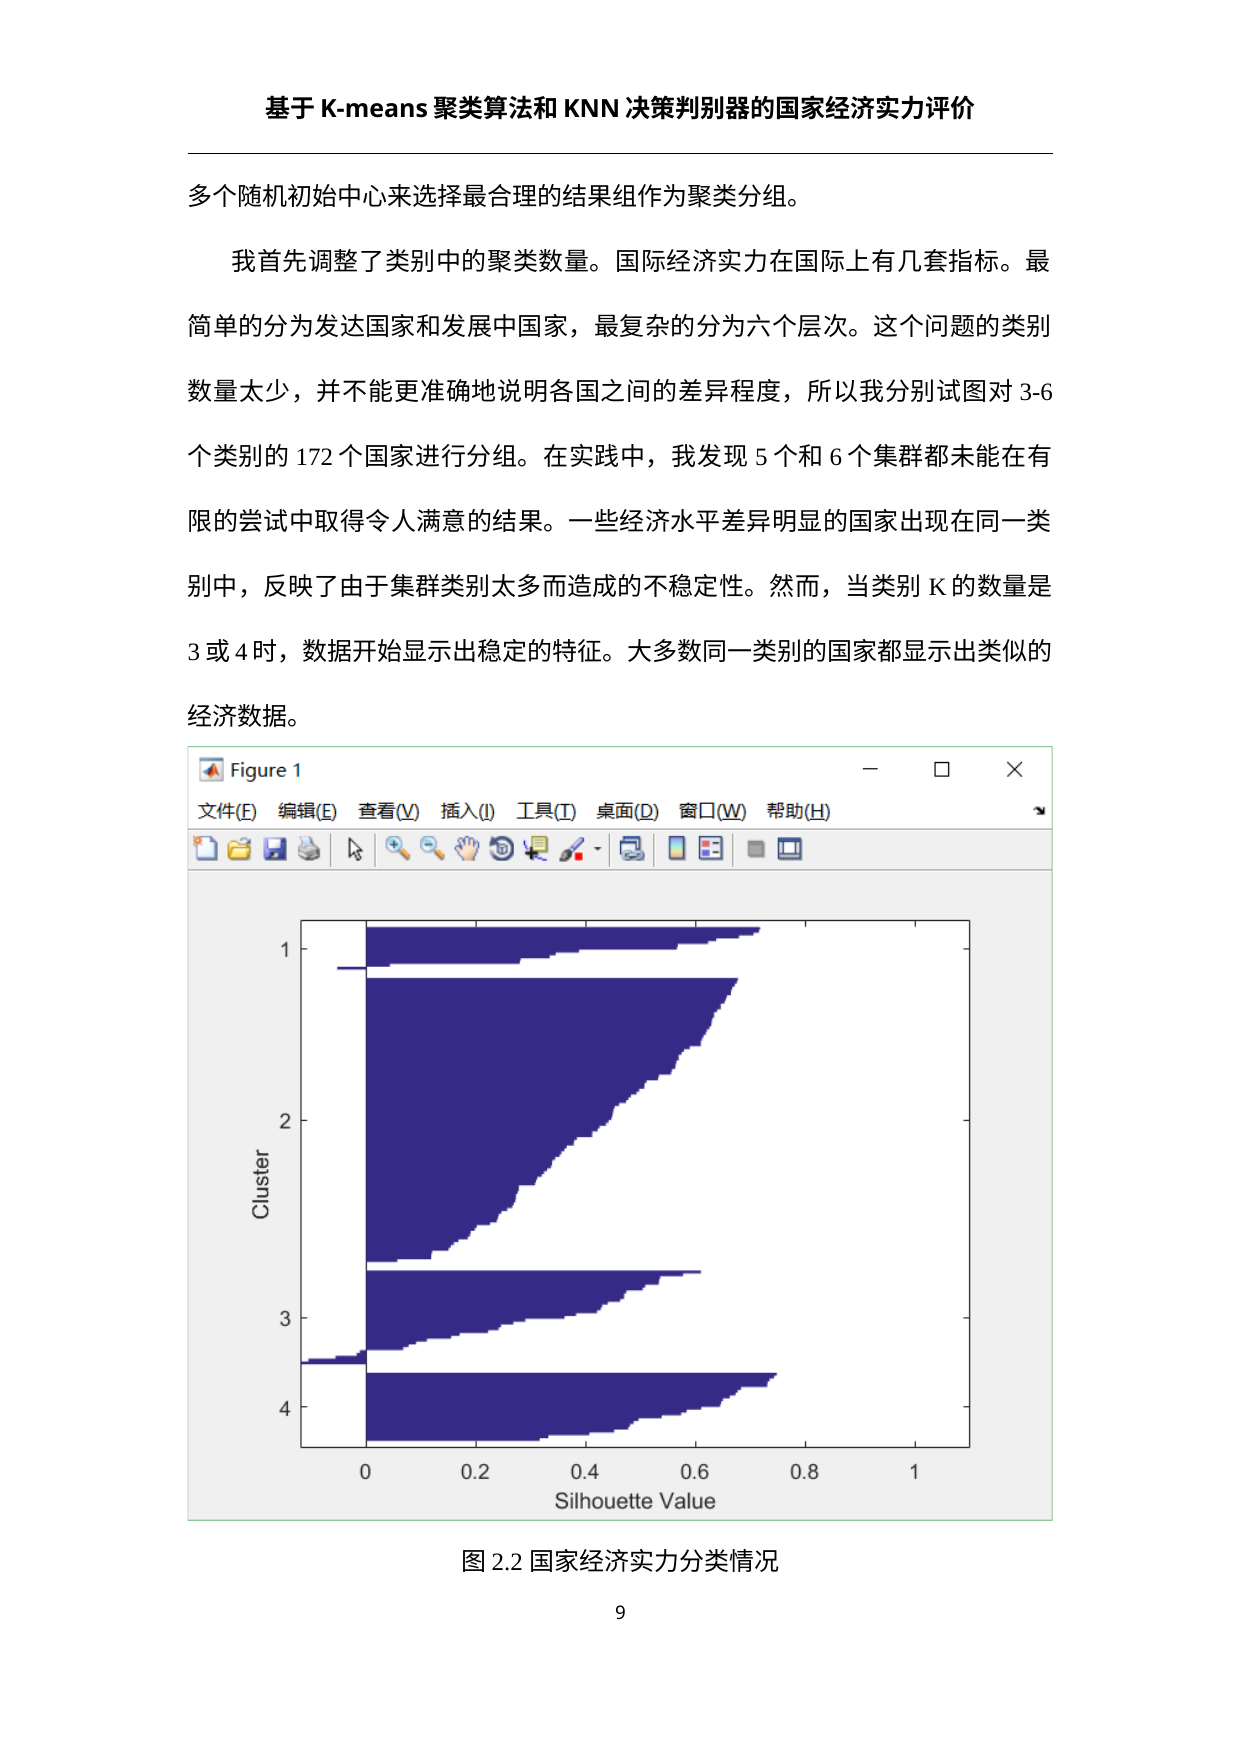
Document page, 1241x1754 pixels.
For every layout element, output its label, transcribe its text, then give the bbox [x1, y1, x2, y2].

picture [187, 746, 1053, 1521]
text 我首先调整了类别中的聚类数量。国际经济实力在国际上有几套指标。最简单的分为发达国家和发展中国家，最复杂的分为六个层次。这个问题的类别数量太少，并不能更准确地说明各国之间的差异程度，所以我分别试图对3-6个类别的172个国家进行分组。在实践中，我发现5个和6个集群都未能在有限的尝试中取得令人满意的结果。一些经济水平差异明显的国家出现在同一类别中，反映了由于集群类别太多而造成的不稳定性。然而，当类别K的数量是3或4时，数据开始显示出稳定的特征。大多数同一类别的国家都显示出类似的经济数据。 [187, 227, 1053, 746]
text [187, 162, 1053, 227]
text 图2.2 国家经济实力分类情况 [187, 1527, 1053, 1592]
